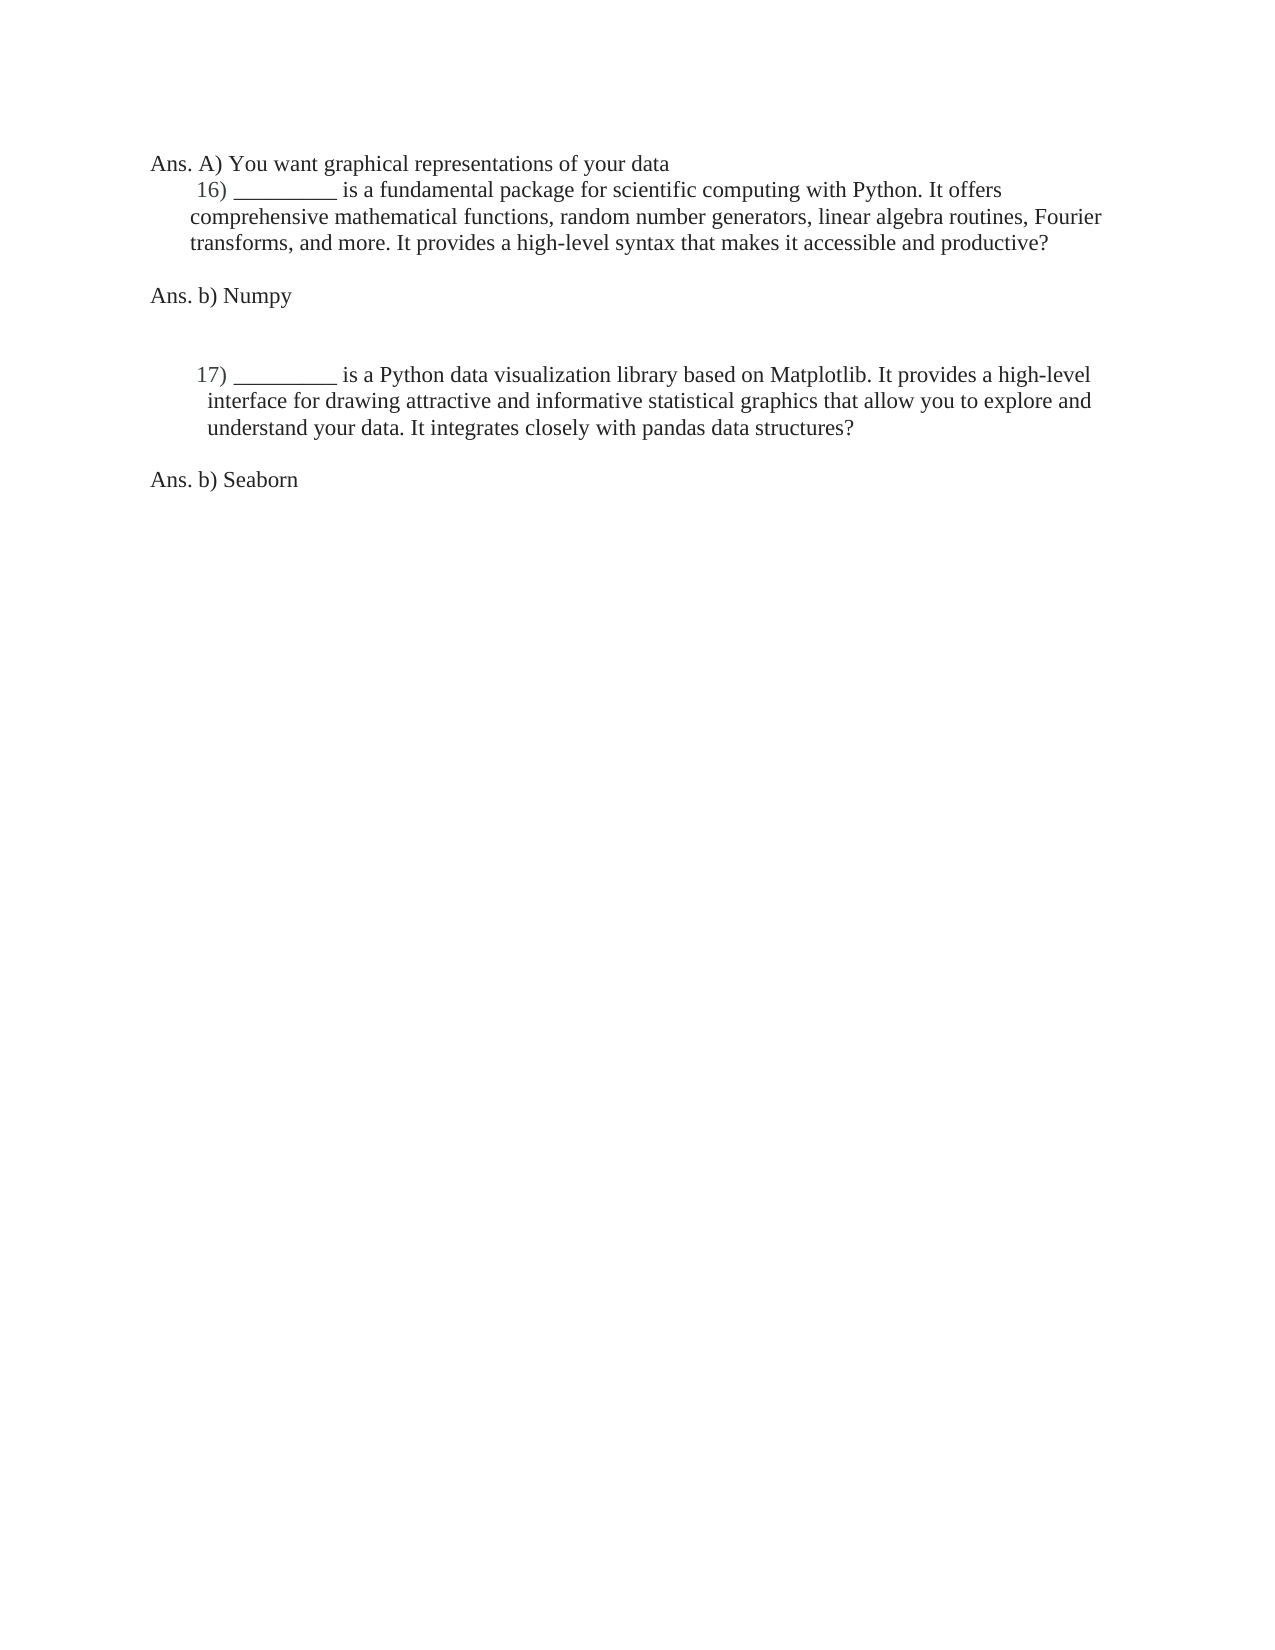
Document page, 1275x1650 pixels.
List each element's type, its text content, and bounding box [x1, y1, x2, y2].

text understand your data. It integrates closely with pandas data structures? [150, 413, 1125, 440]
text interface for drawing attractive and informative statistical graphics that allow you to explore and [150, 387, 1125, 413]
text Ans. b) Numpy [150, 282, 1125, 308]
list _________ is a Python data visualization library based on Matplotlib. It provides a high-level [196, 361, 1125, 387]
list _________ is a fundamental package for scientific computing with Python. It offers [196, 176, 1125, 203]
text transforms, and more. It provides a high-level syntax that makes it accessible and productive? [150, 229, 1125, 255]
text Ans. b) Seaborn [150, 466, 1125, 493]
text Ans. A) You want graphical representations of your data [150, 150, 1125, 176]
text comprehensive mathematical functions, random number generators, linear algebra routines, Fourier [150, 203, 1125, 229]
